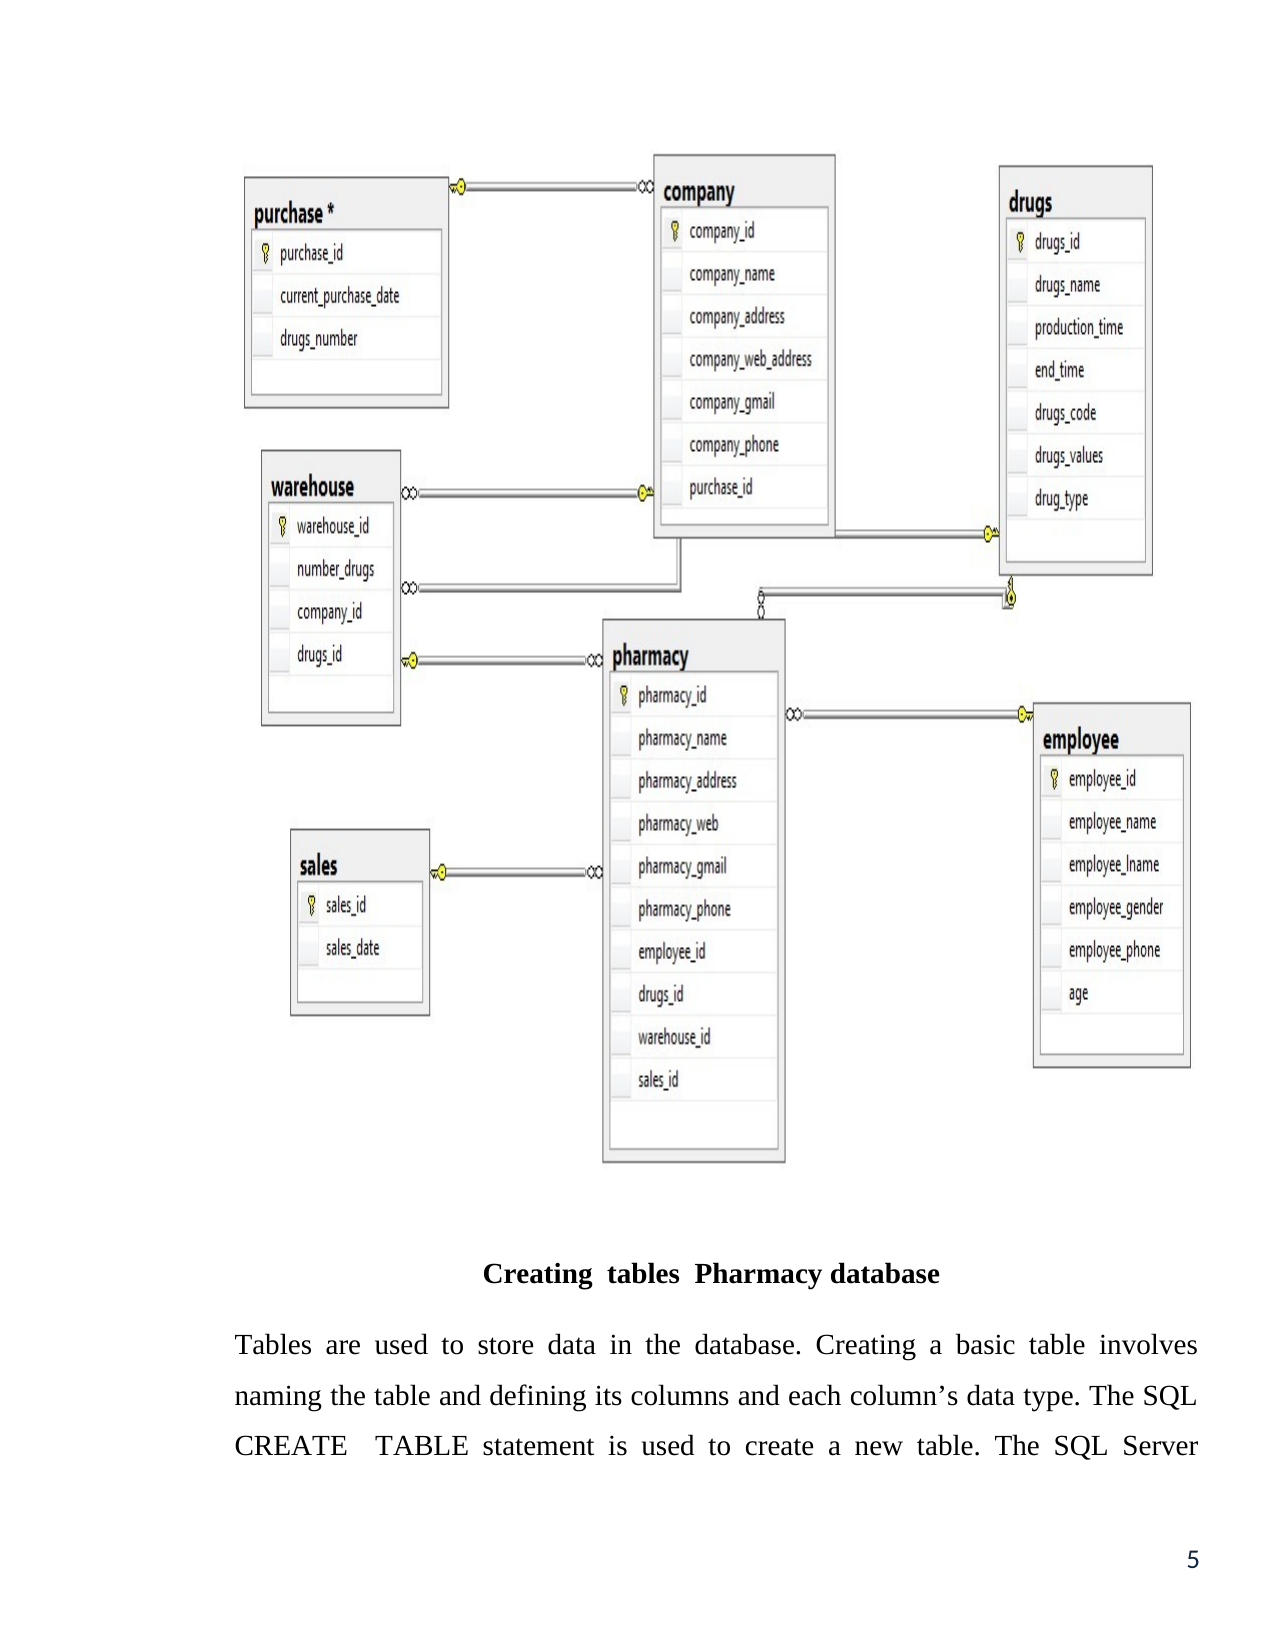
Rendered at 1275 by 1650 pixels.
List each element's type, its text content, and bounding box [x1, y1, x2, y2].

text Creating tables Pharmacy database [234, 1256, 1200, 1290]
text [234, 1327, 1200, 1462]
picture [234, 150, 1200, 1169]
